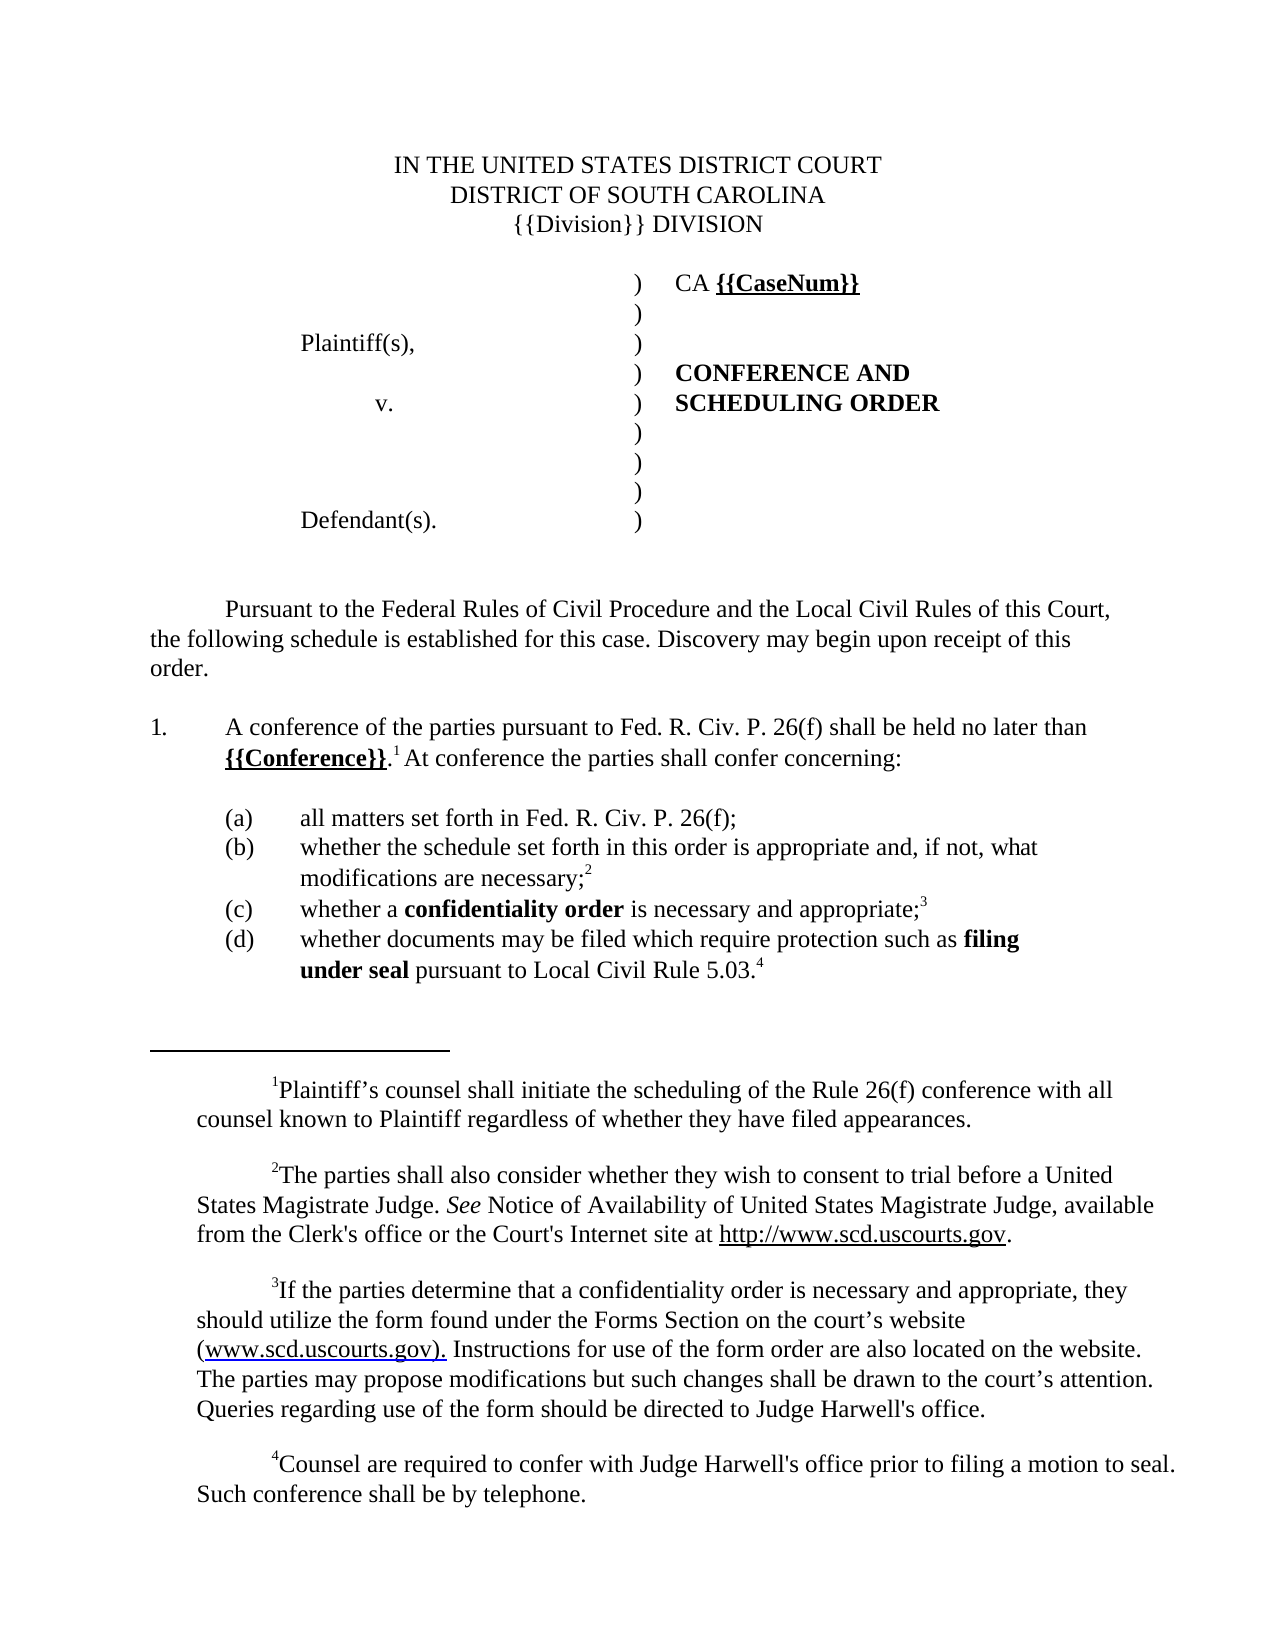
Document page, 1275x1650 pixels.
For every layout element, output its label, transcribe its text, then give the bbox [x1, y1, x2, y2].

text {{Conference}}.1 At conference the parties shall confer concerning: [225, 741, 1212, 772]
text v. ) SCHEDULING ORDER [375, 388, 1212, 416]
list whether a confidentiality order is necessary and appropriate;3 [225, 892, 1212, 923]
list whether the schedule set forth in this order is appropriate and, if not, what modifications are necessary;2 [225, 832, 1040, 892]
subtitle ) CONFERENCE AND [633, 358, 1212, 386]
list whether documents may be filed which require protection such as filing under seal pursuant to Local Civil Rule 5.03.4 [225, 924, 1088, 984]
text Pursuant to the Federal Rules of Civil Procedure and the Local Civil Rules of this Court, the following schedule is established for this case. Discovery may begin upon receipt of this order. [150, 594, 1115, 682]
text ) [64, 417, 642, 446]
text 2The parties shall also consider whether they wish to consent to trial before a United States Magistrate Judge. See Notice of Availability of United States Magistrate Judge, available from the Clerk's office or the Court's Internet site at http://www.scd.uscourts.gov. [196, 1158, 1162, 1248]
text ) [64, 298, 642, 327]
text ) CA {{CaseNum}} [633, 268, 1212, 297]
list all matters set forth in Fed. R. Civ. P. 26(f); [225, 803, 1212, 831]
text Defendant(s). ) [64, 506, 642, 534]
text ) [64, 476, 642, 505]
text 4Counsel are required to confer with Judge Harwell's office prior to filing a motion to seal. [271, 1447, 1212, 1478]
text Such conference shall be by telephone. [196, 1479, 1212, 1508]
text 1Plaintiff’s counsel shall initiate the scheduling of the Rule 26(f) conference with all counsel known to Plaintiff regardless of whether they have filed appearances. [196, 1073, 1115, 1133]
list A conference of the parties pursuant to Fed. R. Civ. P. 26(f) shall be held no later than [150, 712, 1212, 741]
text 3If the parties determine that a confidentiality order is necessary and appropriate, they should utilize the form found under the Forms Section on the court’s website (www.scd.uscourts.gov). Instructions for use of the form order are also located on the website. The parties may propose modifications but such changes shall be drawn to the court’s attention. Queries regarding use of the form should be directed to Judge Harwell's office. [196, 1273, 1162, 1422]
text ) [64, 447, 642, 475]
text Plaintiff(s), ) [64, 328, 642, 356]
text IN THE UNITED STATES DISTRICT COURT DISTRICT OF SOUTH CAROLINA {{Division}} DIVISION [392, 150, 883, 238]
